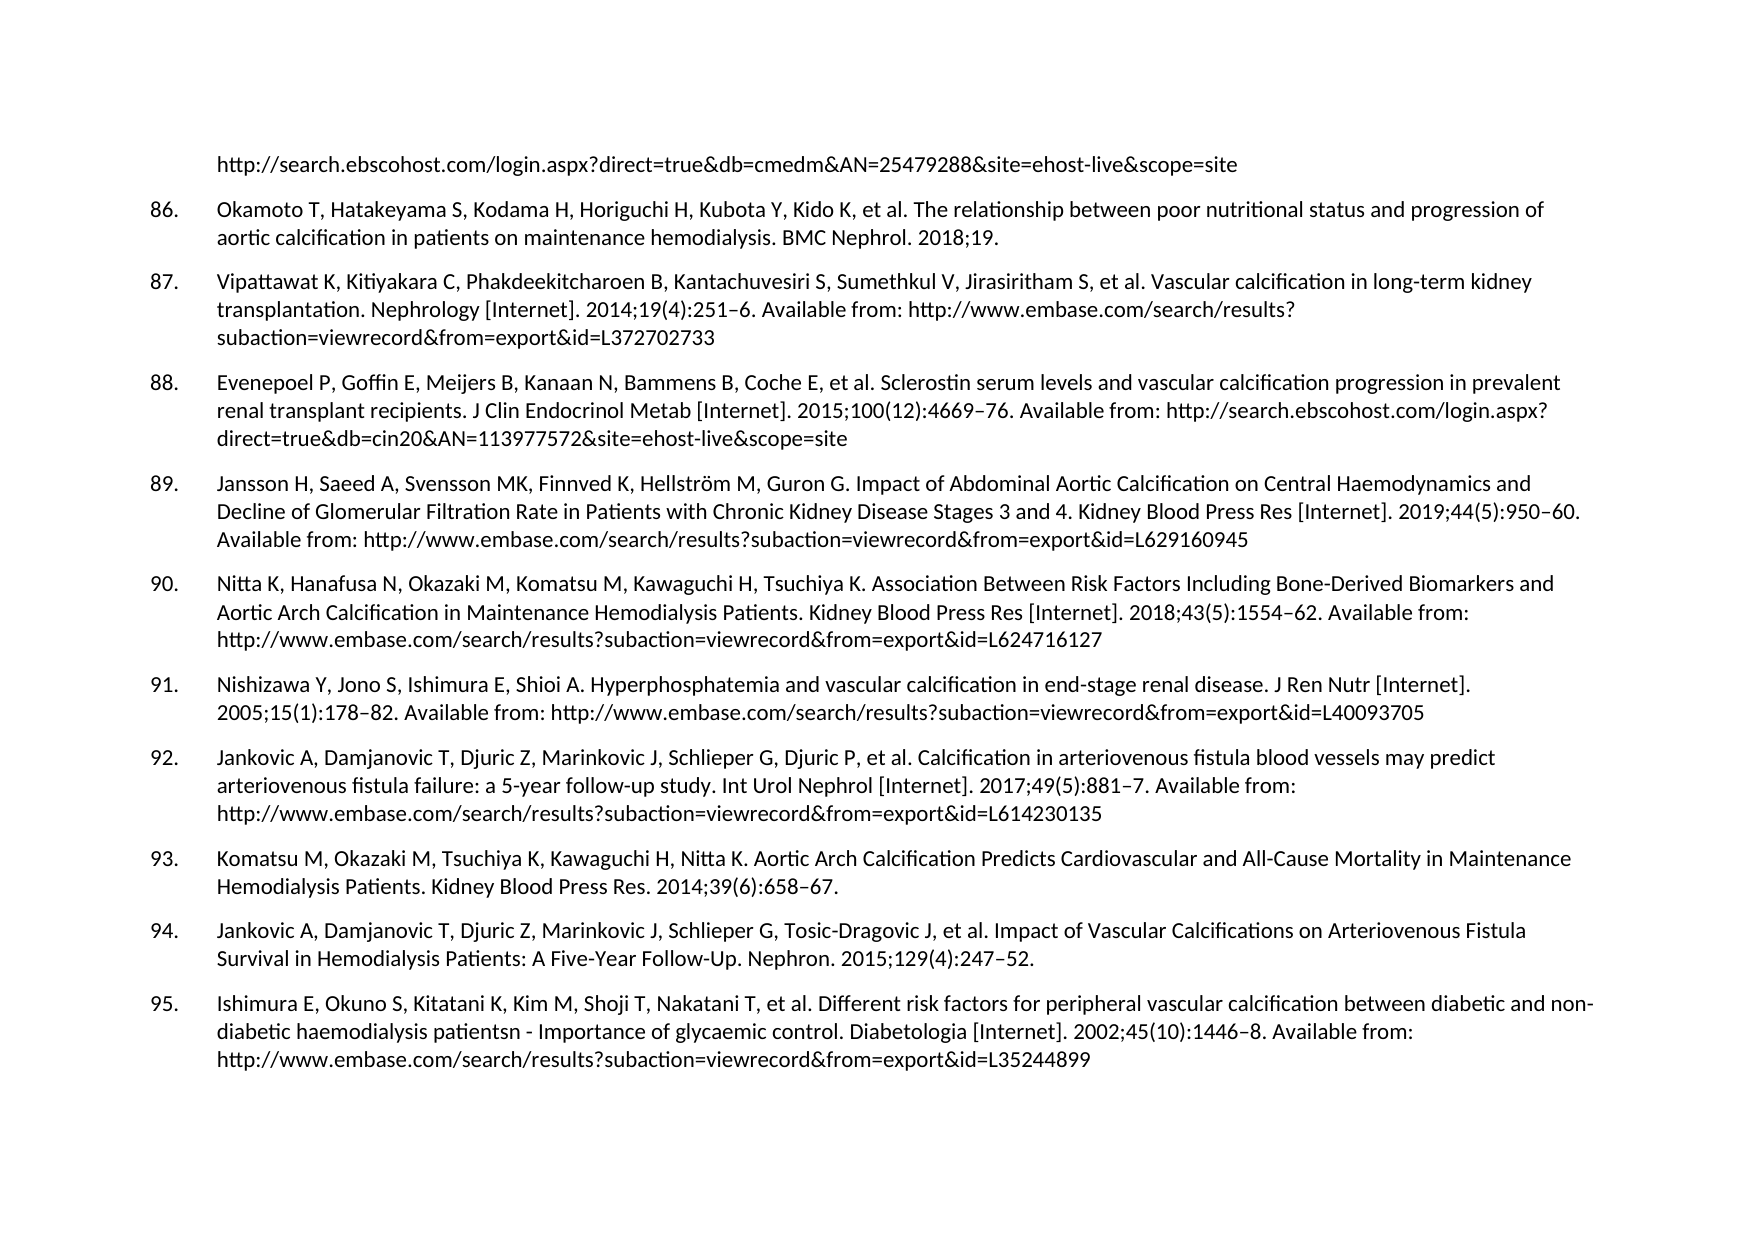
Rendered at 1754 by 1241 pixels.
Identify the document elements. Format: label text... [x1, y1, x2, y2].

text 86. Okamoto T, Hatakeyama S, Kodama H, Horiguchi H, Kubota Y, Kido K, et al. The relationship between poor nutritional status and progression of aortic calcification in patients on maintenance hemodialysis. BMC Nephrol. 2018;19. [150, 195, 1604, 251]
text 88. Evenepoel P, Goffin E, Meijers B, Kanaan N, Bammens B, Coche E, et al. Sclerostin serum levels and vascular calcification progression in prevalent renal transplant recipients. J Clin Endocrinol Metab [Internet]. 2015;100(12):4669–76. Available from: http://search.ebscohost.com/login.aspx?direct=true&db=cin20&AN=113977572&site=ehost-live&scope=site [150, 368, 1604, 452]
text 93. Komatsu M, Okazaki M, Tsuchiya K, Kawaguchi H, Nitta K. Aortic Arch Calcification Predicts Cardiovascular and All-Cause Mortality in Maintenance Hemodialysis Patients. Kidney Blood Press Res. 2014;39(6):658–67. [150, 844, 1604, 900]
text 95. Ishimura E, Okuno S, Kitatani K, Kim M, Shoji T, Nakatani T, et al. Different risk factors for peripheral vascular calcification between diabetic and non-diabetic haemodialysis patientsn - Importance of glycaemic control. Diabetologia [Internet]. 2002;45(10):1446–8. Available from: http://www.embase.com/search/results?subaction=viewrecord&from=export&id=L35244899 [150, 989, 1604, 1073]
text 92. Jankovic A, Damjanovic T, Djuric Z, Marinkovic J, Schlieper G, Djuric P, et al. Calcification in arteriovenous fistula blood vessels may predict arteriovenous fistula failure: a 5-year follow-up study. Int Urol Nephrol [Internet]. 2017;49(5):881–7. Available from: http://www.embase.com/search/results?subaction=viewrecord&from=export&id=L614230135 [150, 743, 1604, 827]
text 94. Jankovic A, Damjanovic T, Djuric Z, Marinkovic J, Schlieper G, Tosic-Dragovic J, et al. Impact of Vascular Calcifications on Arteriovenous Fistula Survival in Hemodialysis Patients: A Five-Year Follow-Up. Nephron. 2015;129(4):247–52. [150, 916, 1604, 972]
text 87. Vipattawat K, Kitiyakara C, Phakdeekitcharoen B, Kantachuvesiri S, Sumethkul V, Jirasiritham S, et al. Vascular calcification in long-term kidney transplantation. Nephrology [Internet]. 2014;19(4):251–6. Available from: http://www.embase.com/search/results?subaction=viewrecord&from=export&id=L372702733 [150, 267, 1604, 351]
text 89. Jansson H, Saeed A, Svensson MK, Finnved K, Hellström M, Guron G. Impact of Abdominal Aortic Calcification on Central Haemodynamics and Decline of Glomerular Filtration Rate in Patients with Chronic Kidney Disease Stages 3 and 4. Kidney Blood Press Res [Internet]. 2019;44(5):950–60. Available from: http://www.embase.com/search/results?subaction=viewrecord&from=export&id=L629160945 [150, 469, 1604, 553]
text 91. Nishizawa Y, Jono S, Ishimura E, Shioi A. Hyperphosphatemia and vascular calcification in end-stage renal disease. J Ren Nutr [Internet]. 2005;15(1):178–82. Available from: http://www.embase.com/search/results?subaction=viewrecord&from=export&id=L40093705 [150, 670, 1604, 726]
text 90. Nitta K, Hanafusa N, Okazaki M, Komatsu M, Kawaguchi H, Tsuchiya K. Association Between Risk Factors Including Bone-Derived Biomarkers and Aortic Arch Calcification in Maintenance Hemodialysis Patients. Kidney Blood Press Res [Internet]. 2018;43(5):1554–62. Available from: http://www.embase.com/search/results?subaction=viewrecord&from=export&id=L624716127 [150, 569, 1604, 654]
